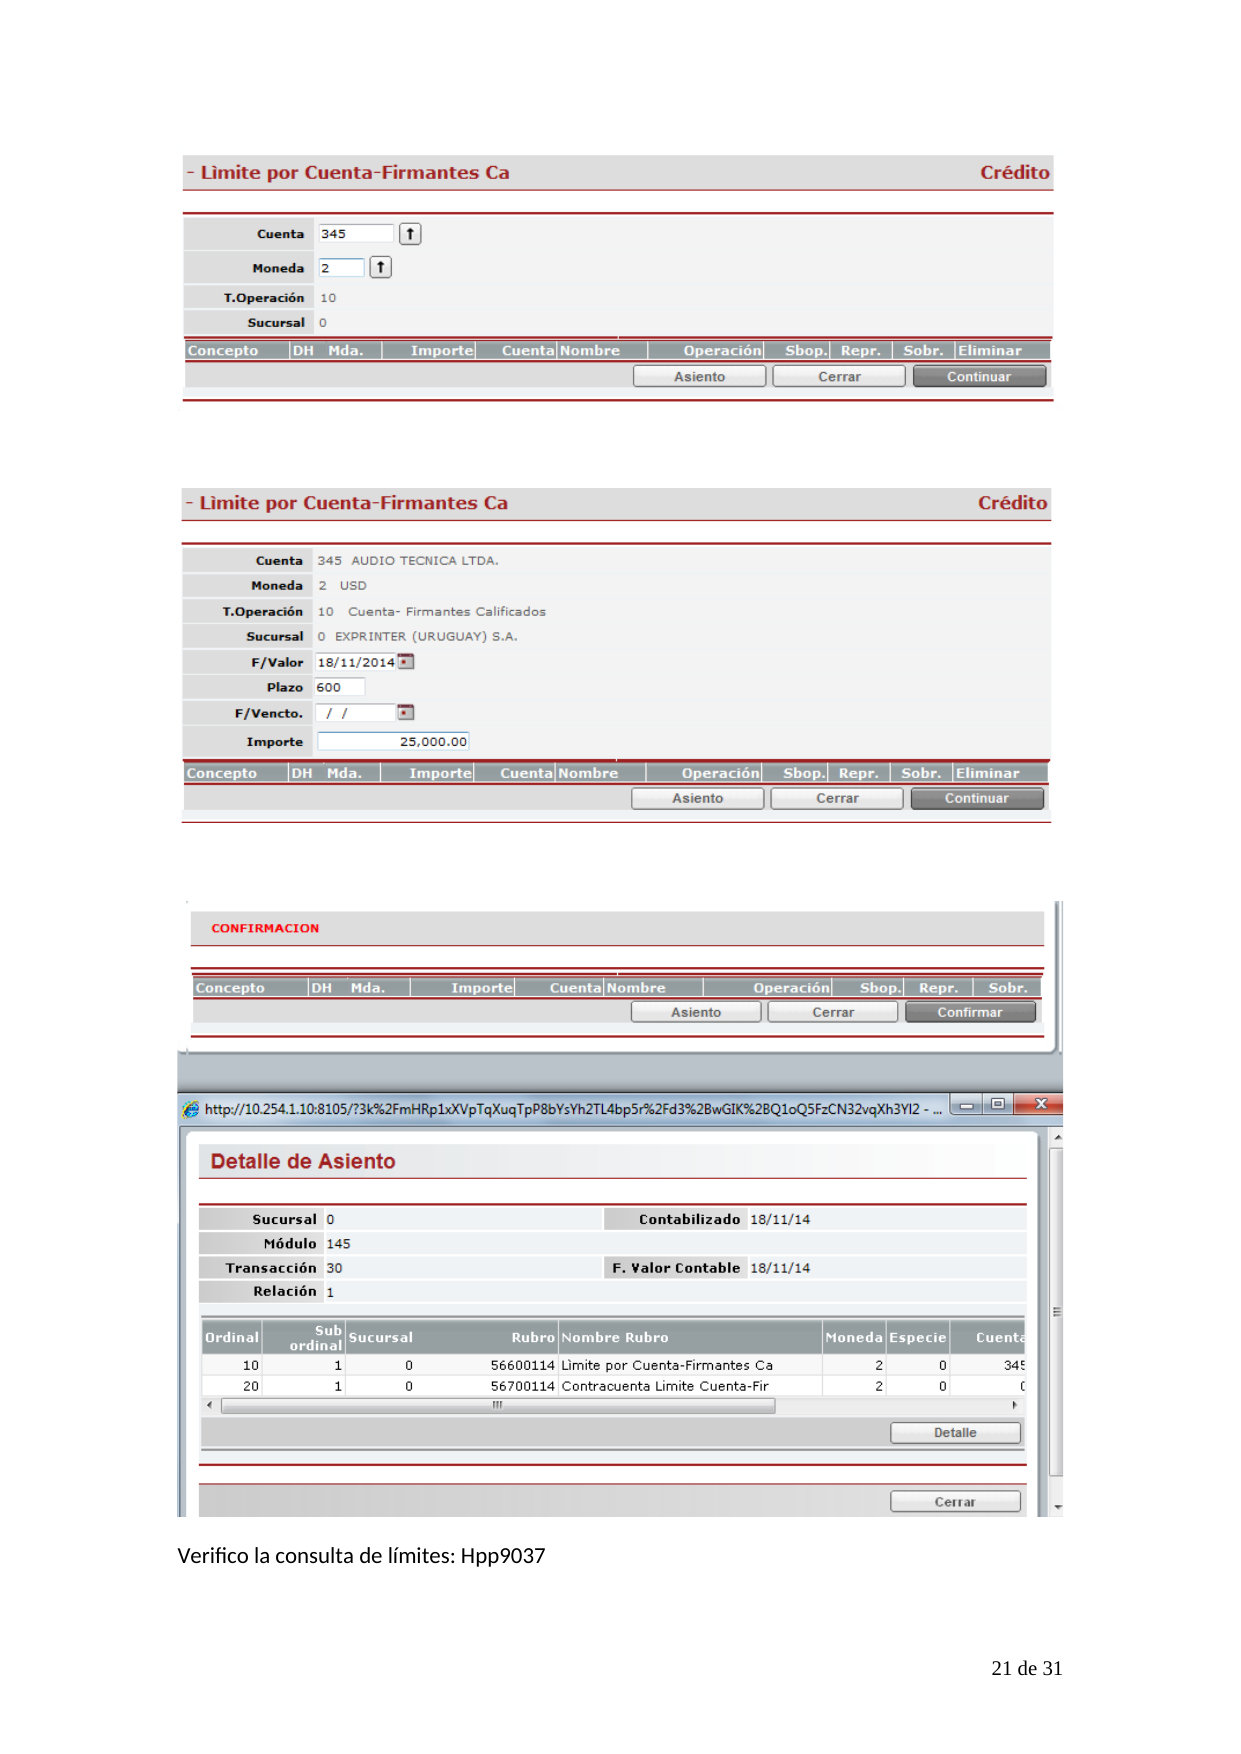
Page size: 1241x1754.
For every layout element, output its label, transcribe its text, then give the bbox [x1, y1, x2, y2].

picture [177, 901, 1064, 1517]
picture [177, 488, 1062, 823]
text Verifico la consulta de límites: Hpp9037 [177, 1542, 1063, 1570]
picture [177, 147, 1062, 411]
